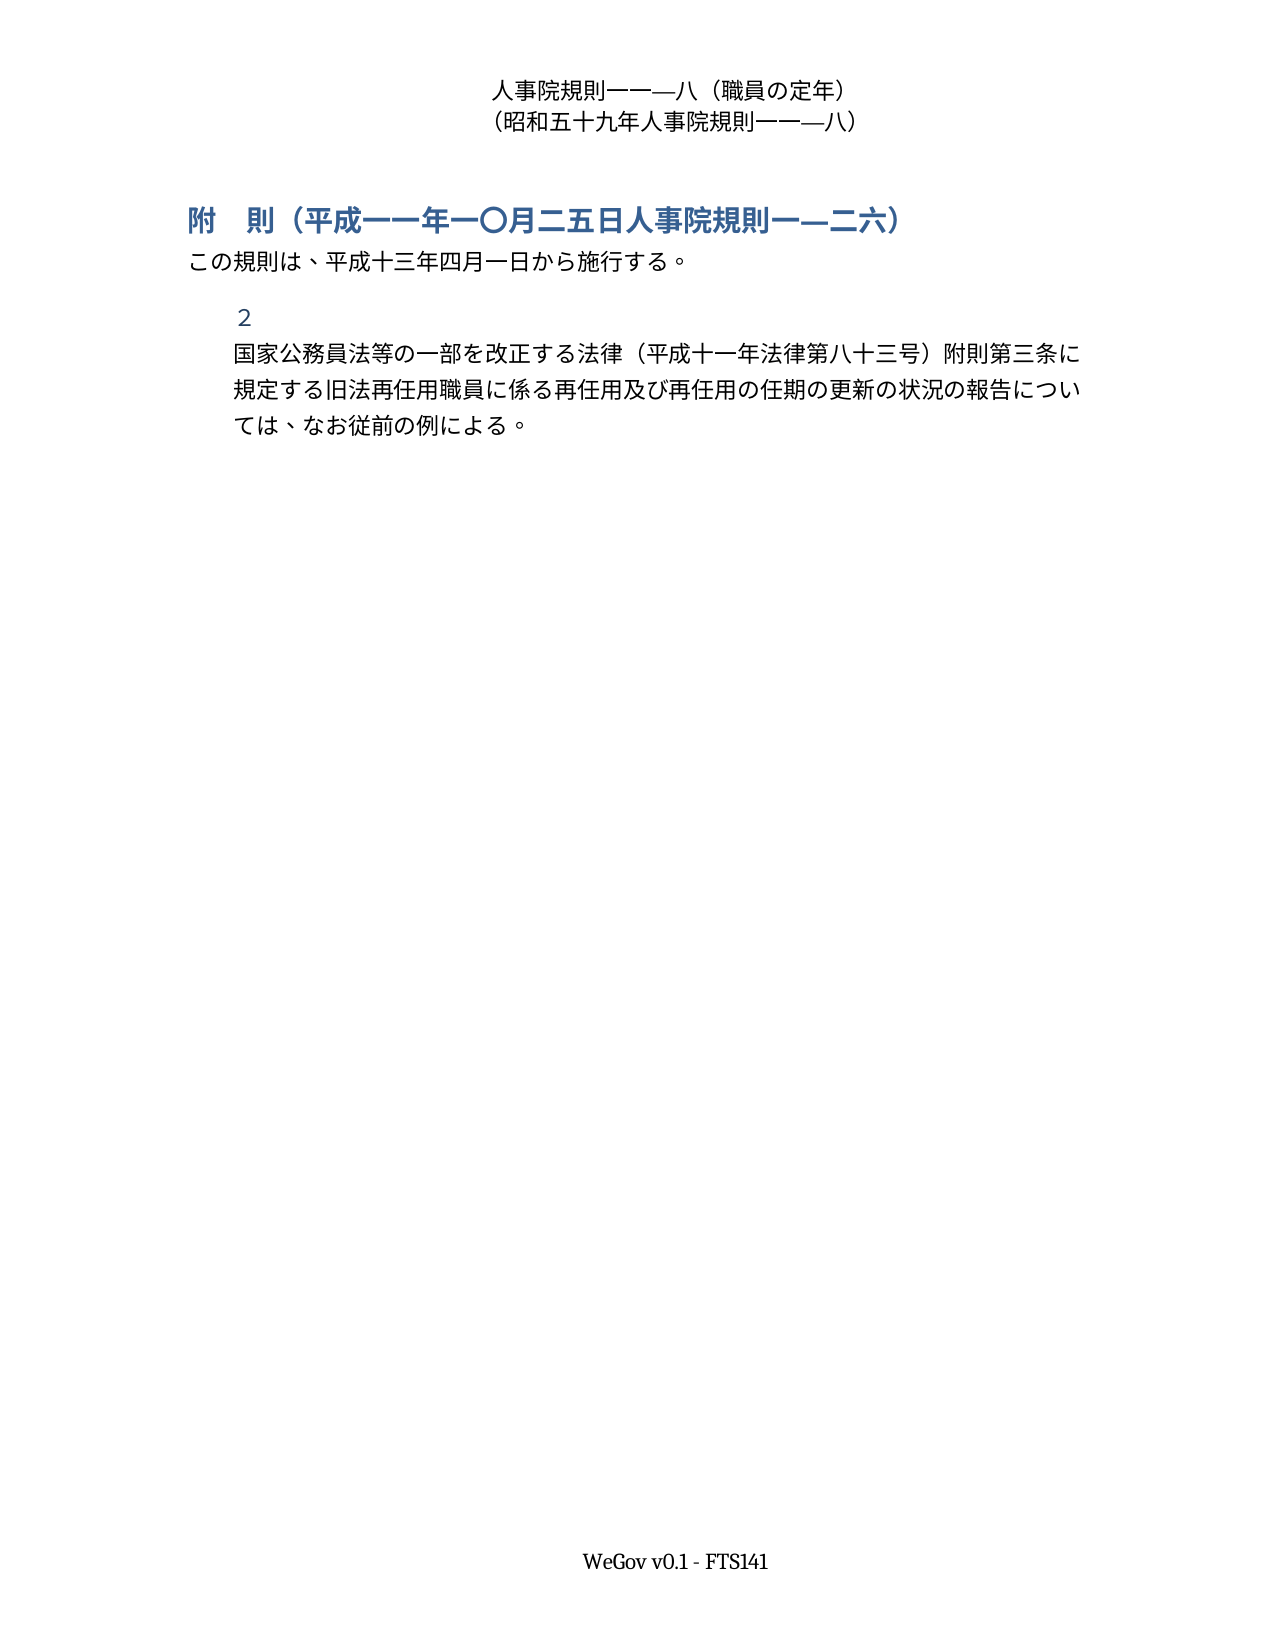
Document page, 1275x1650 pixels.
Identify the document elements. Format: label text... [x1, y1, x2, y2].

text 国家公務員法等の一部を改正する法律（平成十一年法律第八十三号）附則第三条に規定する旧法再任用職員に係る再任用及び再任用の任期の更新の状況の報告については、なお従前の例による。 [233, 338, 1087, 441]
text この規則は、平成十三年四月一日から施行する。 [187, 246, 1087, 277]
subtitle ２ [233, 302, 1087, 334]
subtitle 附 則（平成一一年一〇月二五日人事院規則一―二六） [187, 200, 1087, 240]
